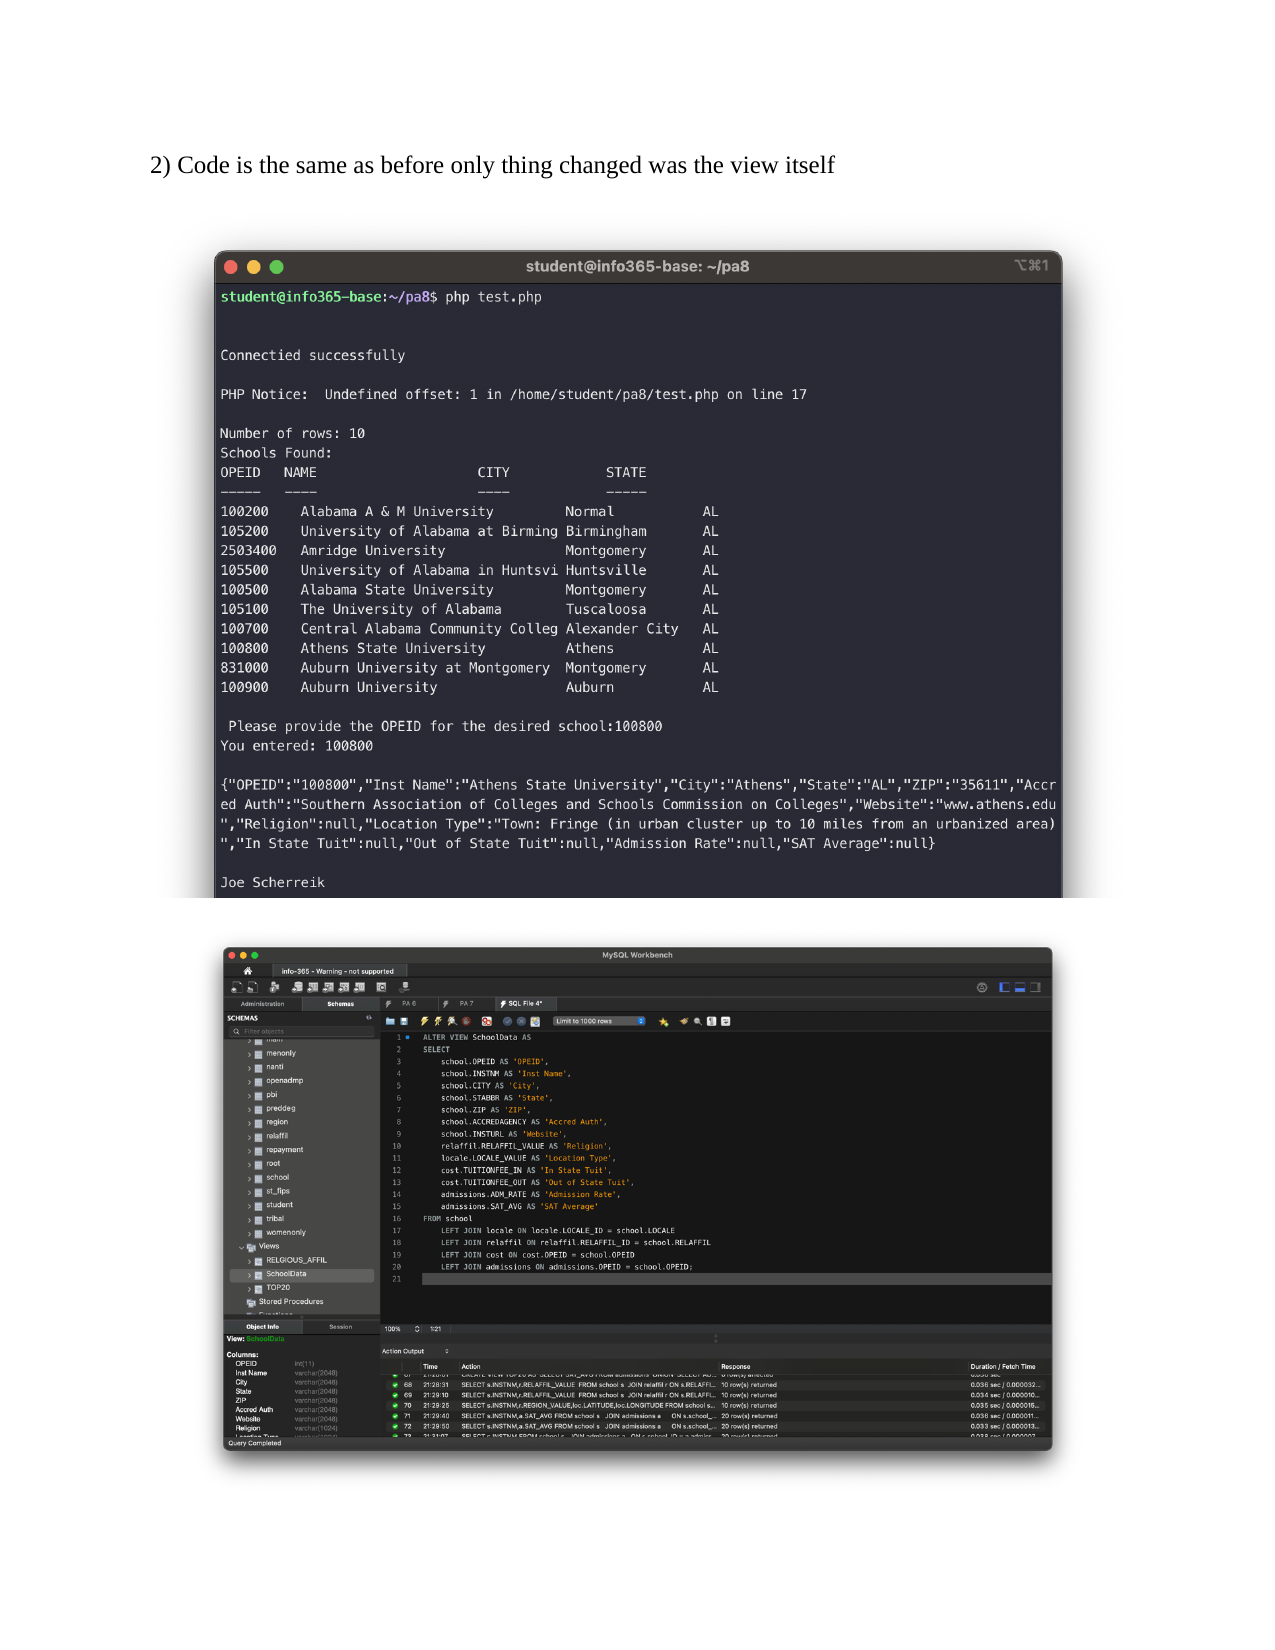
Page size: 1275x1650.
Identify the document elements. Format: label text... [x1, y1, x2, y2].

picture [150, 207, 1125, 898]
text 2) Code is the same as before only thing changed was the view itself [150, 150, 1125, 179]
picture [191, 926, 1084, 1493]
